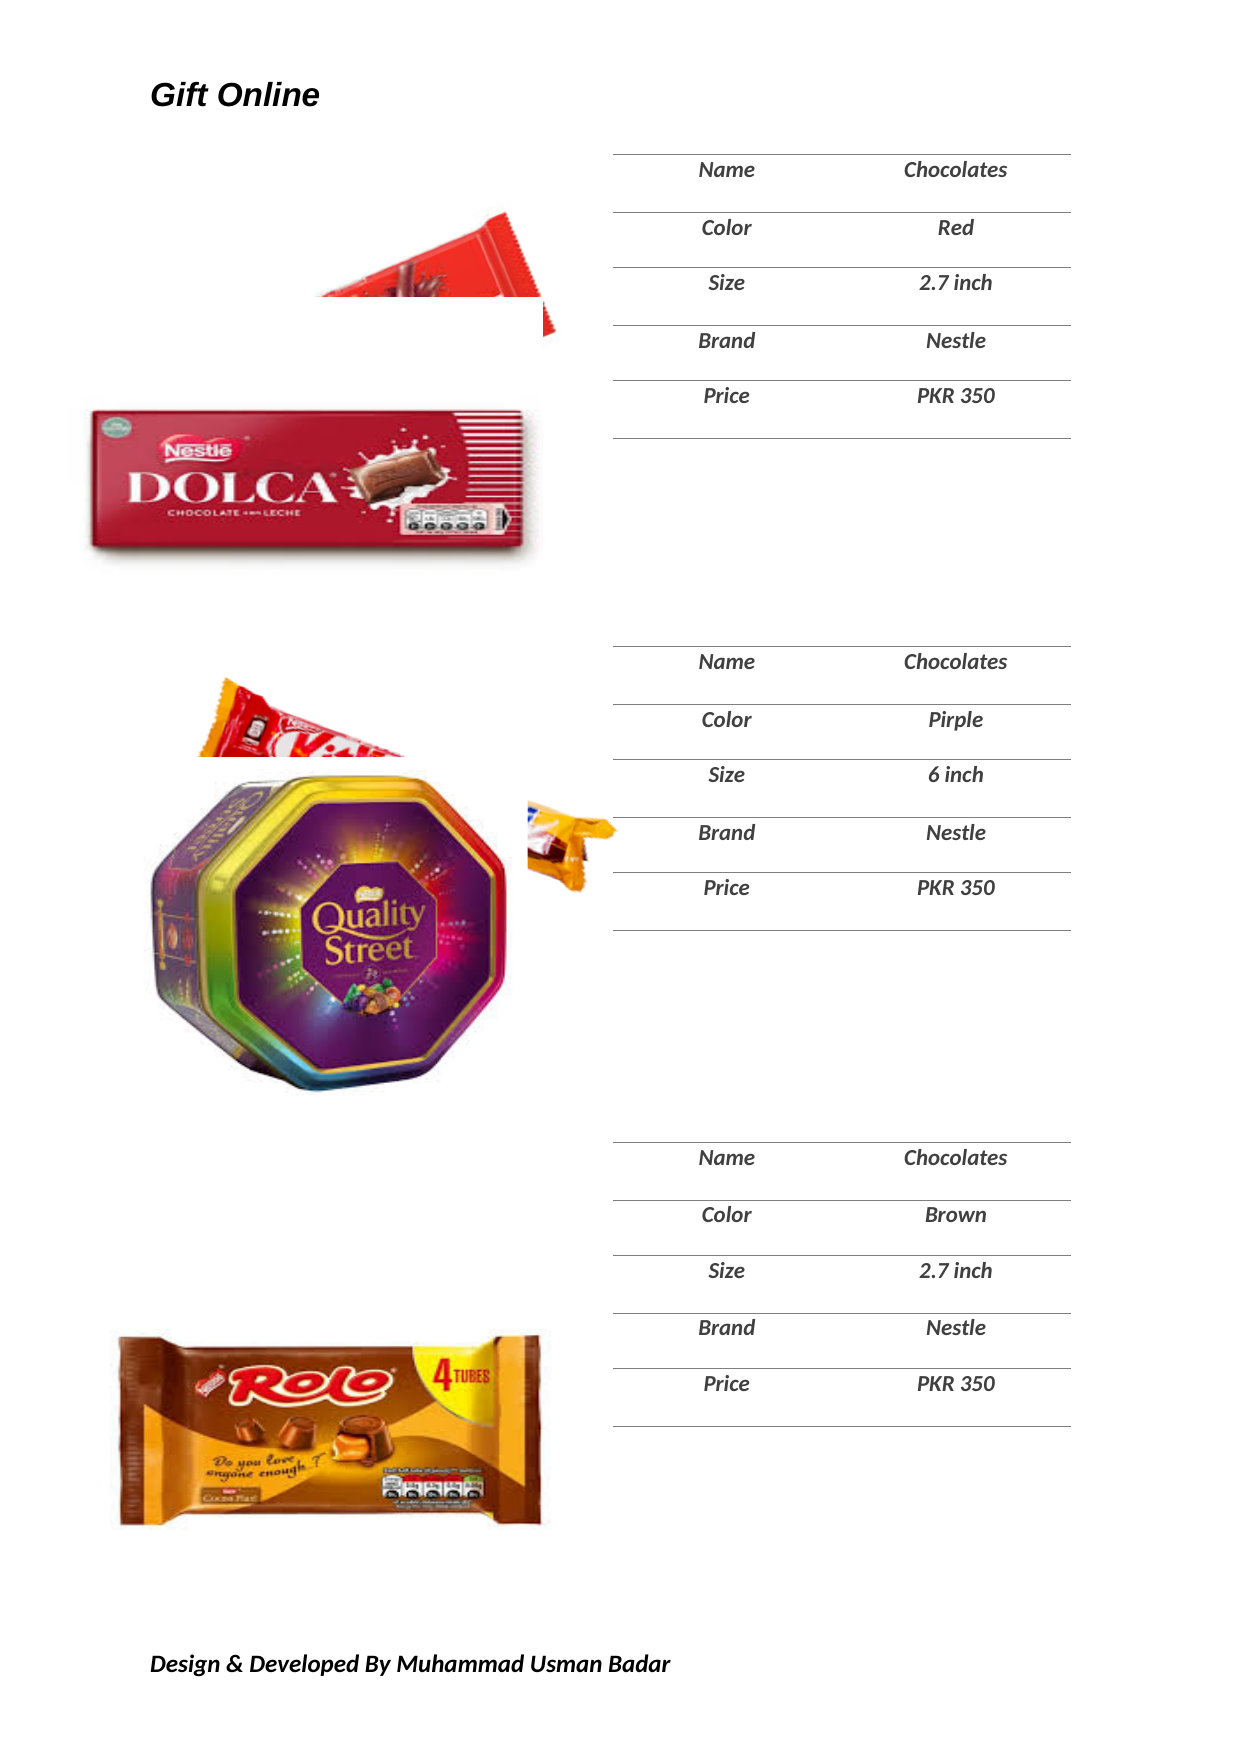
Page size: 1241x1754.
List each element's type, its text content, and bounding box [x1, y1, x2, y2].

table_cell 2.7 inch [842, 268, 1071, 325]
table_cell Red [842, 213, 1071, 267]
table_cell Nestle [842, 818, 1071, 872]
table_cell Color [613, 1201, 842, 1255]
table_cell Size [613, 1256, 842, 1312]
table_cell 2.7 inch [842, 1256, 1071, 1312]
picture [55, 110, 613, 1108]
table_cell Price [613, 873, 842, 930]
table_cell 6 inch [842, 760, 1071, 817]
table_header Chocolates [842, 1143, 1071, 1199]
table_cell Size [613, 268, 842, 325]
table_cell Size [613, 760, 842, 817]
table_cell Color [613, 213, 842, 267]
table_cell Price [613, 381, 842, 438]
table_cell Color [613, 705, 842, 759]
table_cell Price [613, 1369, 842, 1426]
table_cell PKR 350 [842, 1369, 1071, 1426]
table_cell Brand [613, 326, 842, 380]
table_cell Nestle [842, 326, 1071, 380]
table_header Chocolates [842, 155, 1071, 212]
table_cell PKR 350 [842, 381, 1071, 438]
picture [109, 1255, 553, 1607]
table_cell Brand [613, 818, 842, 872]
table_cell PKR 350 [842, 873, 1071, 930]
table_cell Pirple [842, 705, 1071, 759]
table_cell Brown [842, 1201, 1071, 1255]
table_header Name [613, 647, 842, 704]
table_cell Nestle [842, 1314, 1071, 1368]
table_header Name [613, 155, 842, 212]
table_cell Brand [613, 1314, 842, 1368]
table_header Chocolates [842, 647, 1071, 704]
table_header Name [613, 1143, 842, 1199]
